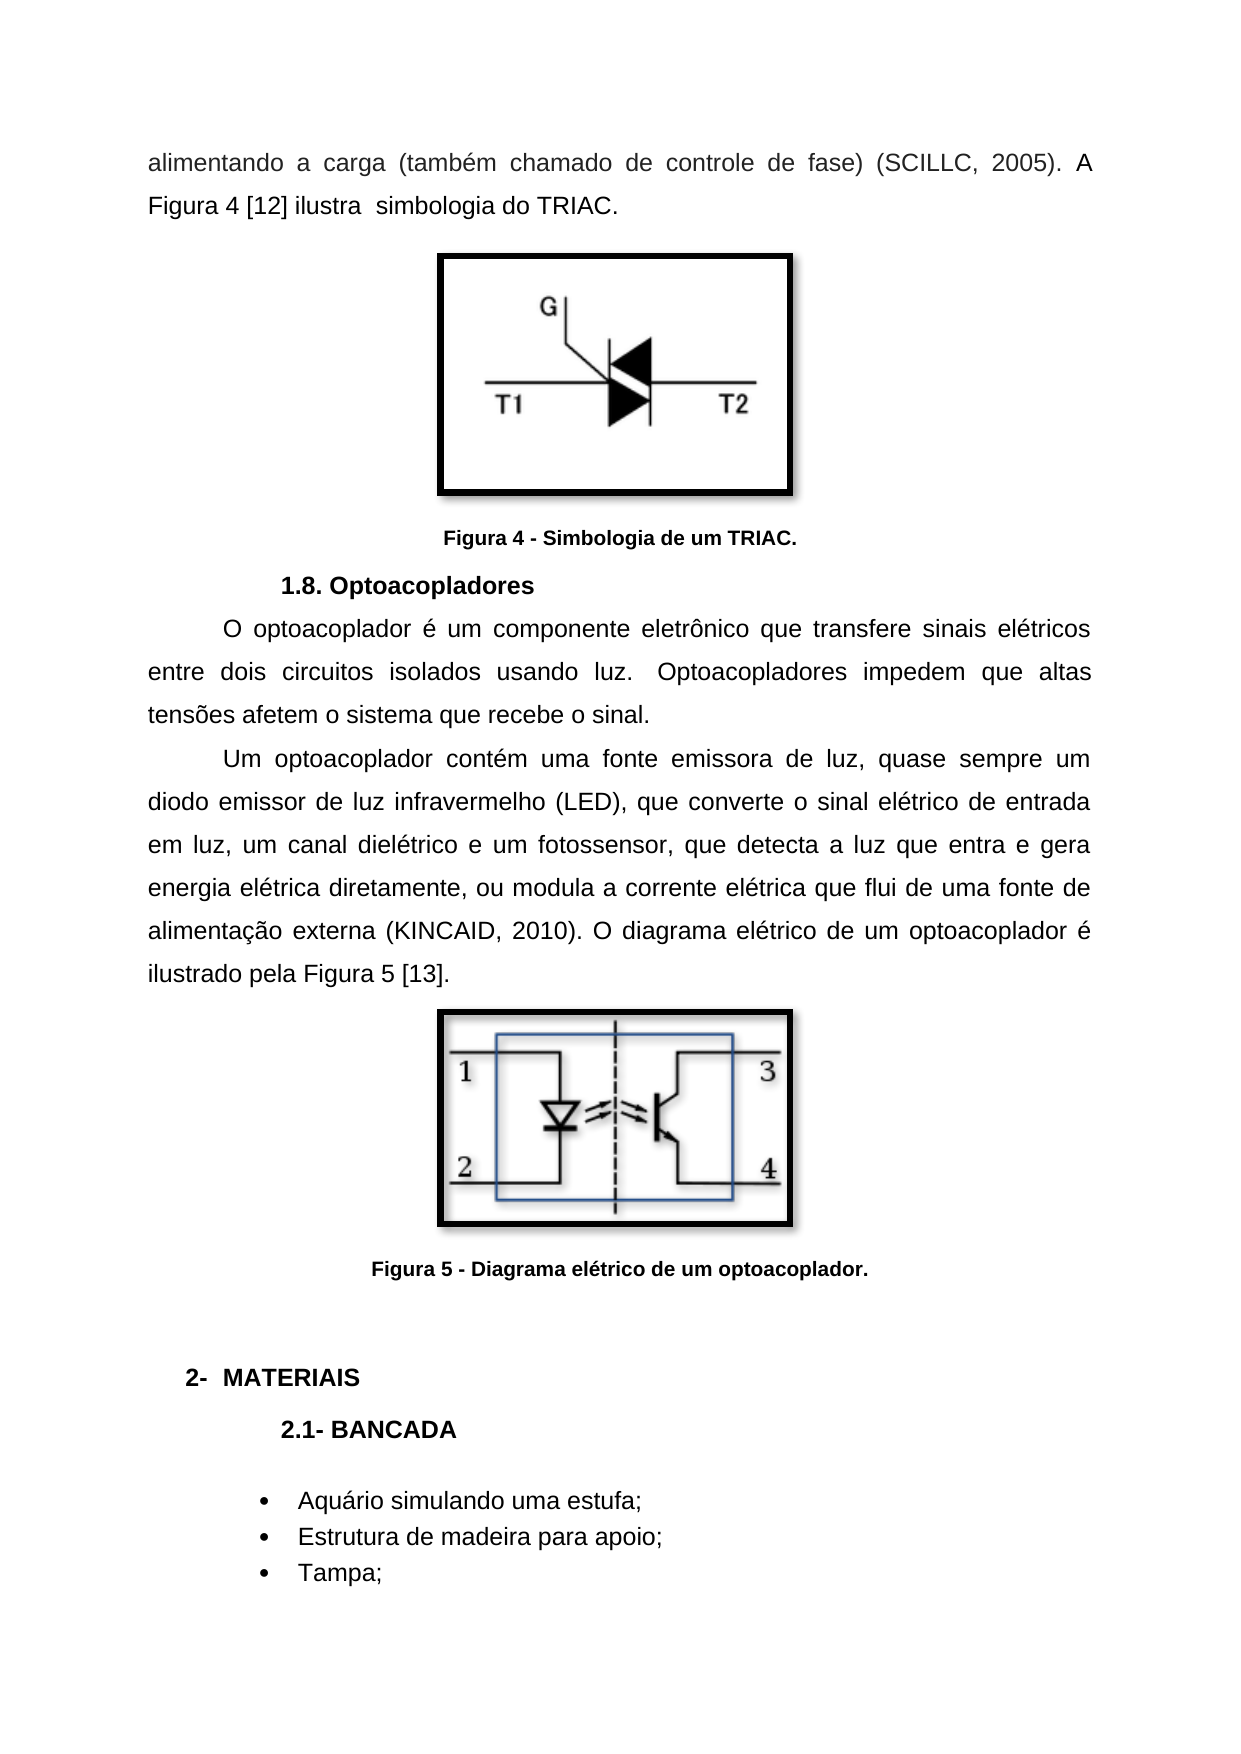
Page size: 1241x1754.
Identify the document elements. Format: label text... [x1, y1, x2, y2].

text O optoacoplador é um componente eletrônico que transfere sinais elétricos entre dois circuitos isolados usando luz. Optoacopladores impedem que altas tensões afetem o sistema que recebe o sinal. [148, 614, 1092, 729]
picture [444, 259, 787, 489]
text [148, 148, 1092, 220]
text Figura 4 - Simbologia de um TRIAC. [148, 526, 1092, 550]
subtitle 1.8. Optoacopladores [281, 571, 1092, 600]
list Estrutura de madeira para apoio; [260, 1517, 1092, 1553]
list Aquário simulando uma estufa; [260, 1481, 1092, 1517]
subtitle 2.1- BANCADA [281, 1410, 1092, 1446]
subtitle MATERIAIS [185, 1362, 1092, 1391]
picture [444, 1015, 787, 1221]
list Tampa; [260, 1553, 1092, 1588]
text Um optoacoplador contém uma fonte emissora de luz, quase sempre um diodo emissor de luz infravermelho (LED), que converte o sinal elétrico de entrada em luz, um canal dielétrico e um fotossensor, que detecta a luz que entra e gera energia elétrica diretamente, ou modula a corrente elétrica que flui de uma fonte de alimentação externa (KINCAID, 2010). O diagrama elétrico de um optoacoplador é ilustrado pela Figura 5 [13]. [148, 743, 1092, 988]
text Figura 5 - Diagrama elétrico de um optoacoplador. [148, 1257, 1092, 1281]
